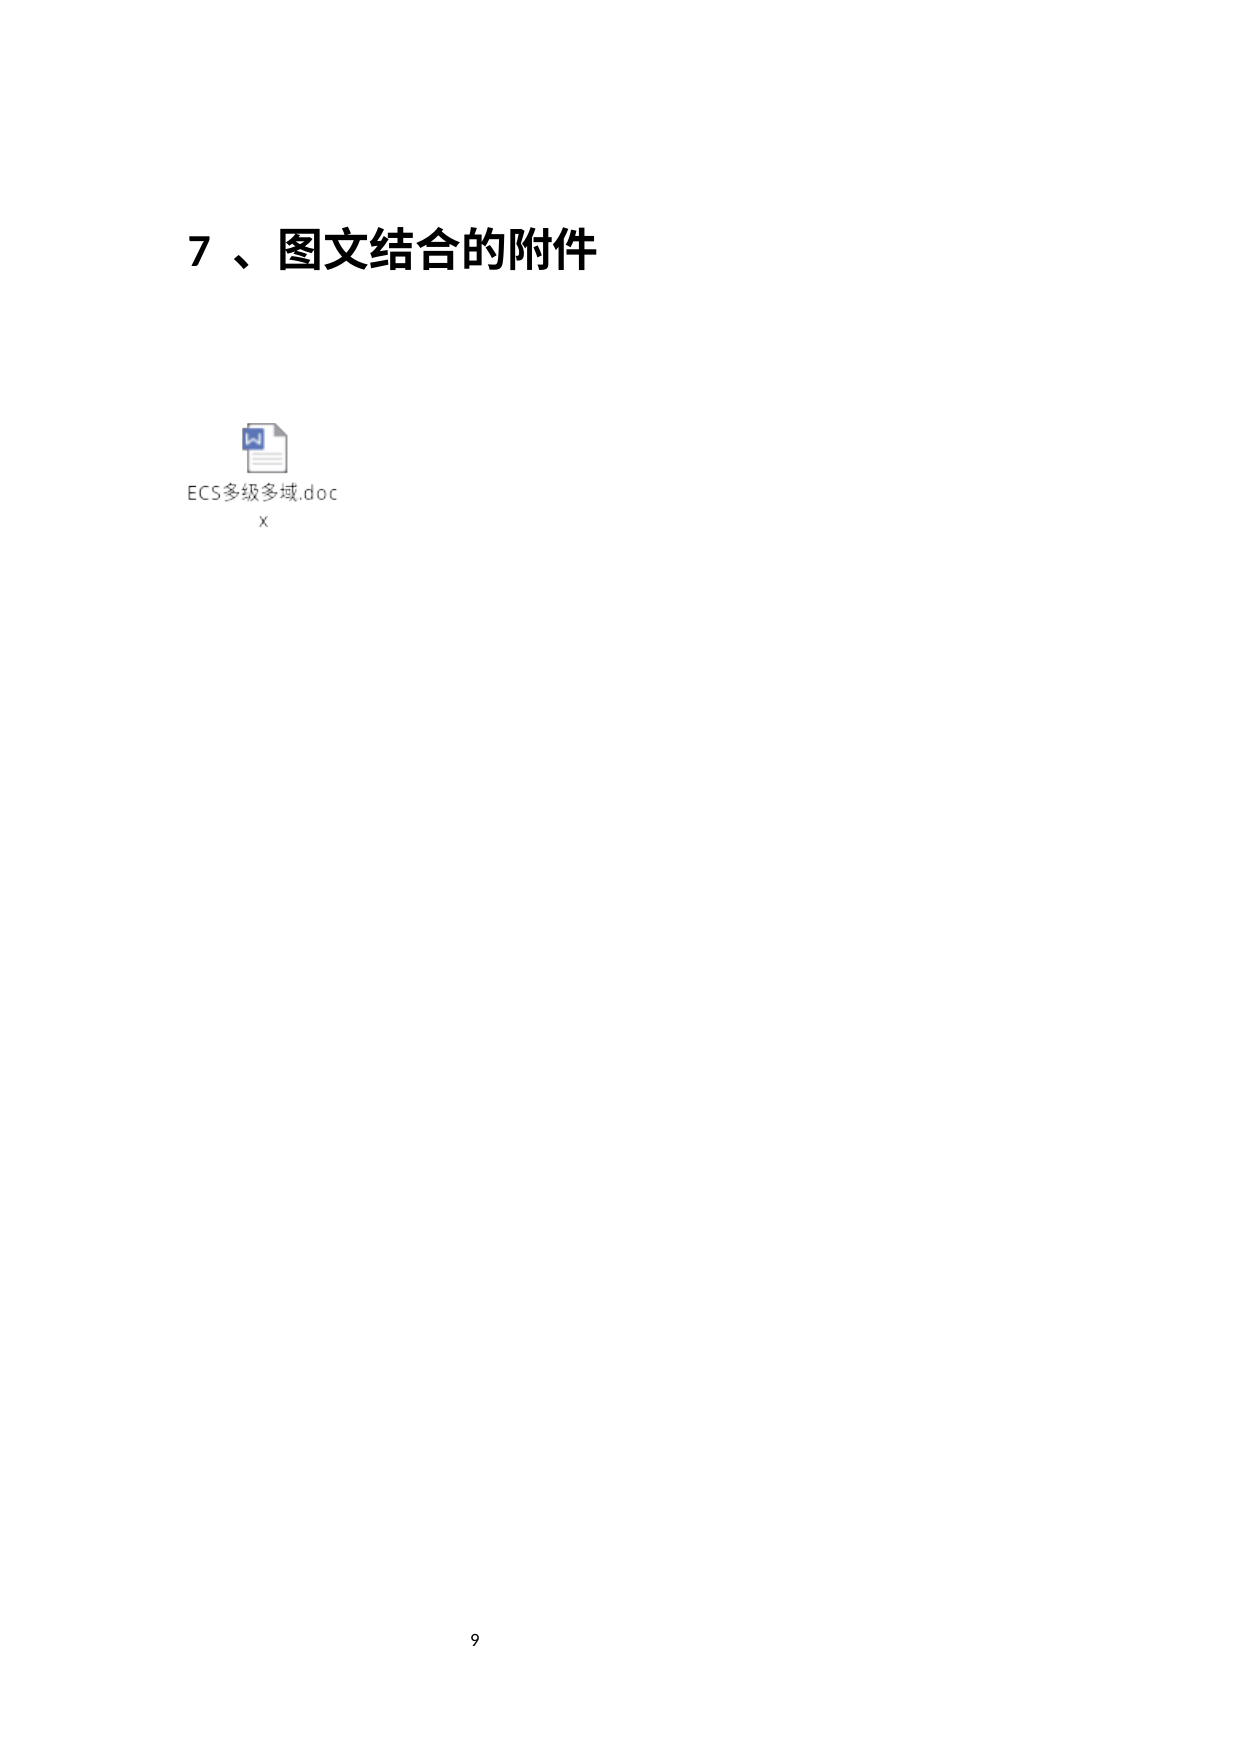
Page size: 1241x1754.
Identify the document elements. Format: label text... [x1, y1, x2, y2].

subtitle 、图文结合的附件 [187, 197, 1053, 295]
